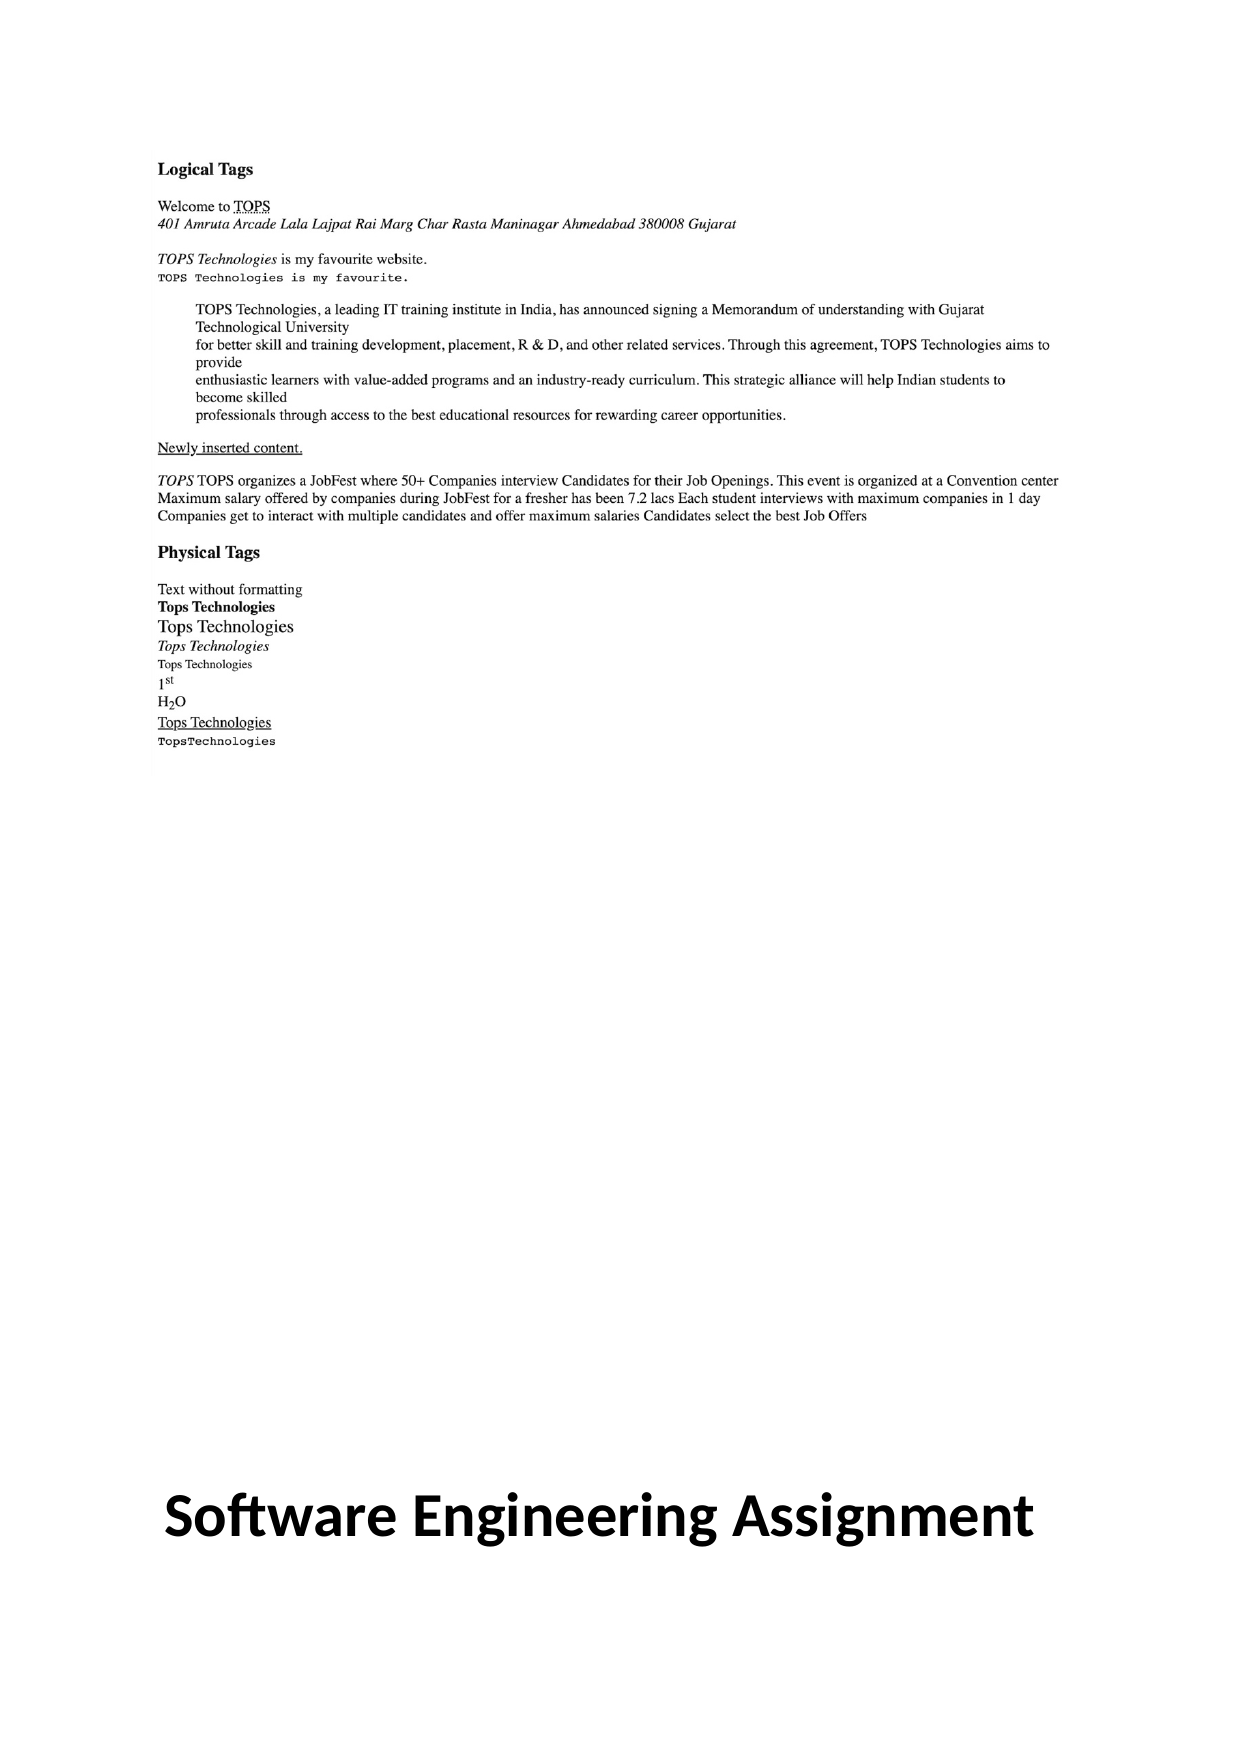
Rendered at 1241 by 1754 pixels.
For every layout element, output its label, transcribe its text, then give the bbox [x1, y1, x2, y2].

text Software Engineering Assignment [150, 1475, 1090, 1552]
picture [150, 150, 1091, 776]
